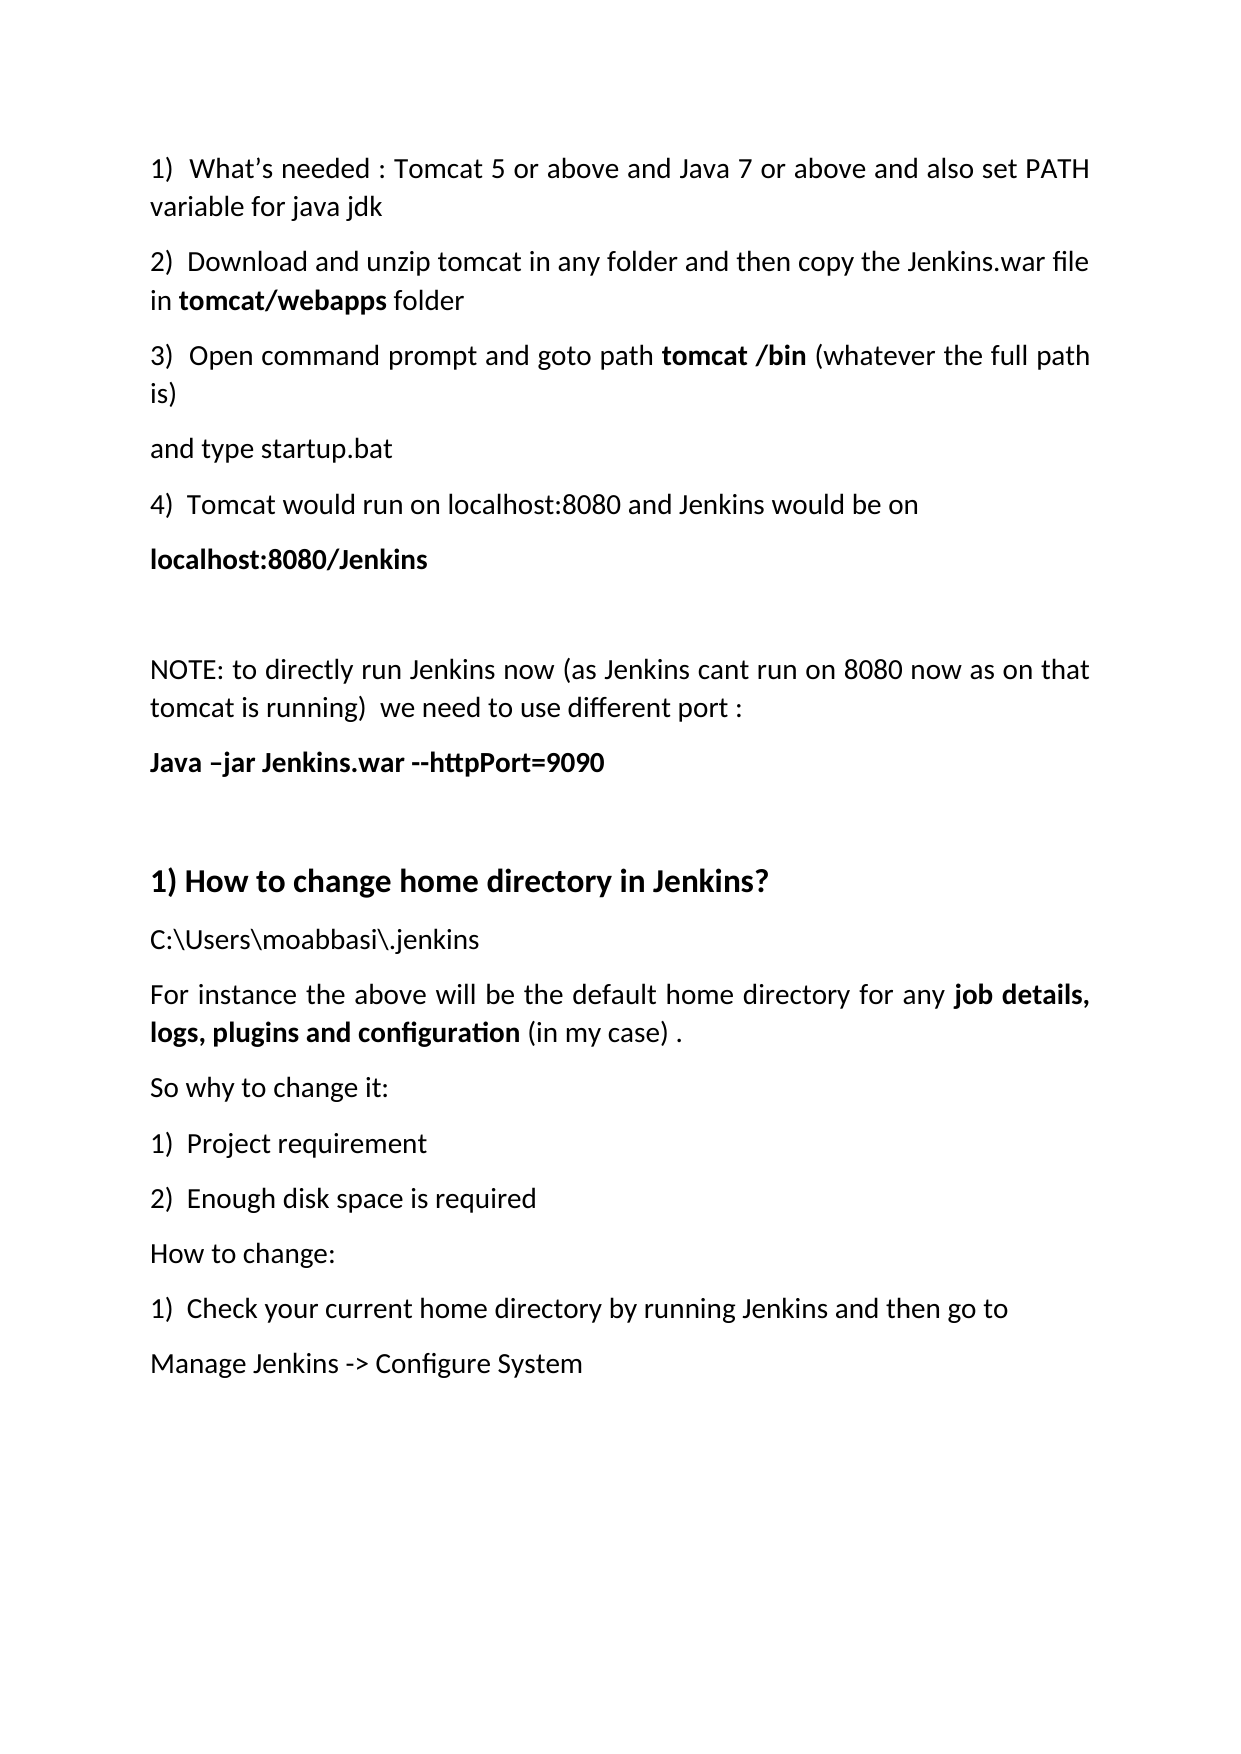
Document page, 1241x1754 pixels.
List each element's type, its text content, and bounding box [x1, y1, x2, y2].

text 1) Project requirement [150, 1125, 1090, 1160]
text 1) How to change home directory in Jenkins? [150, 860, 1090, 901]
text How to change: [150, 1235, 1090, 1271]
text For instance the above will be the default home directory for any job details, logs, plugins and configuration (in my case) . [150, 976, 1090, 1050]
text Manage Jenkins -> Configure System [150, 1345, 1090, 1381]
text 2) Enough disk space is required [150, 1180, 1090, 1215]
text and type startup.bat [150, 431, 1090, 466]
text 2) Download and unzip tomcat in any folder and then copy the Jenkins.war file in tomcat/webapps folder [150, 243, 1090, 318]
text 1) What’s needed : Tomcat 5 or above and Java 7 or above and also set PATH variable for java jdk [150, 150, 1090, 224]
text Java –jar Jenkins.war --httpPort=9090 [150, 744, 1090, 780]
text 1) Check your current home directory by running Jenkins and then go to [150, 1290, 1090, 1326]
text NOTE: to directly run Jenkins now (as Jenkins cant run on 8080 now as on that tomcat is running) we need to use different port : [150, 651, 1090, 725]
text So why to change it: [150, 1069, 1090, 1105]
text C:\Users\moabbasi\.jenkins [150, 921, 1090, 957]
text 4) Tomcat would run on localhost:8080 and Jenkins would be on [150, 486, 1090, 521]
text 3) Open command prompt and goto path tomcat /bin (whatever the full path is) [150, 337, 1090, 411]
text localhost:8080/Jenkins [150, 541, 1090, 576]
